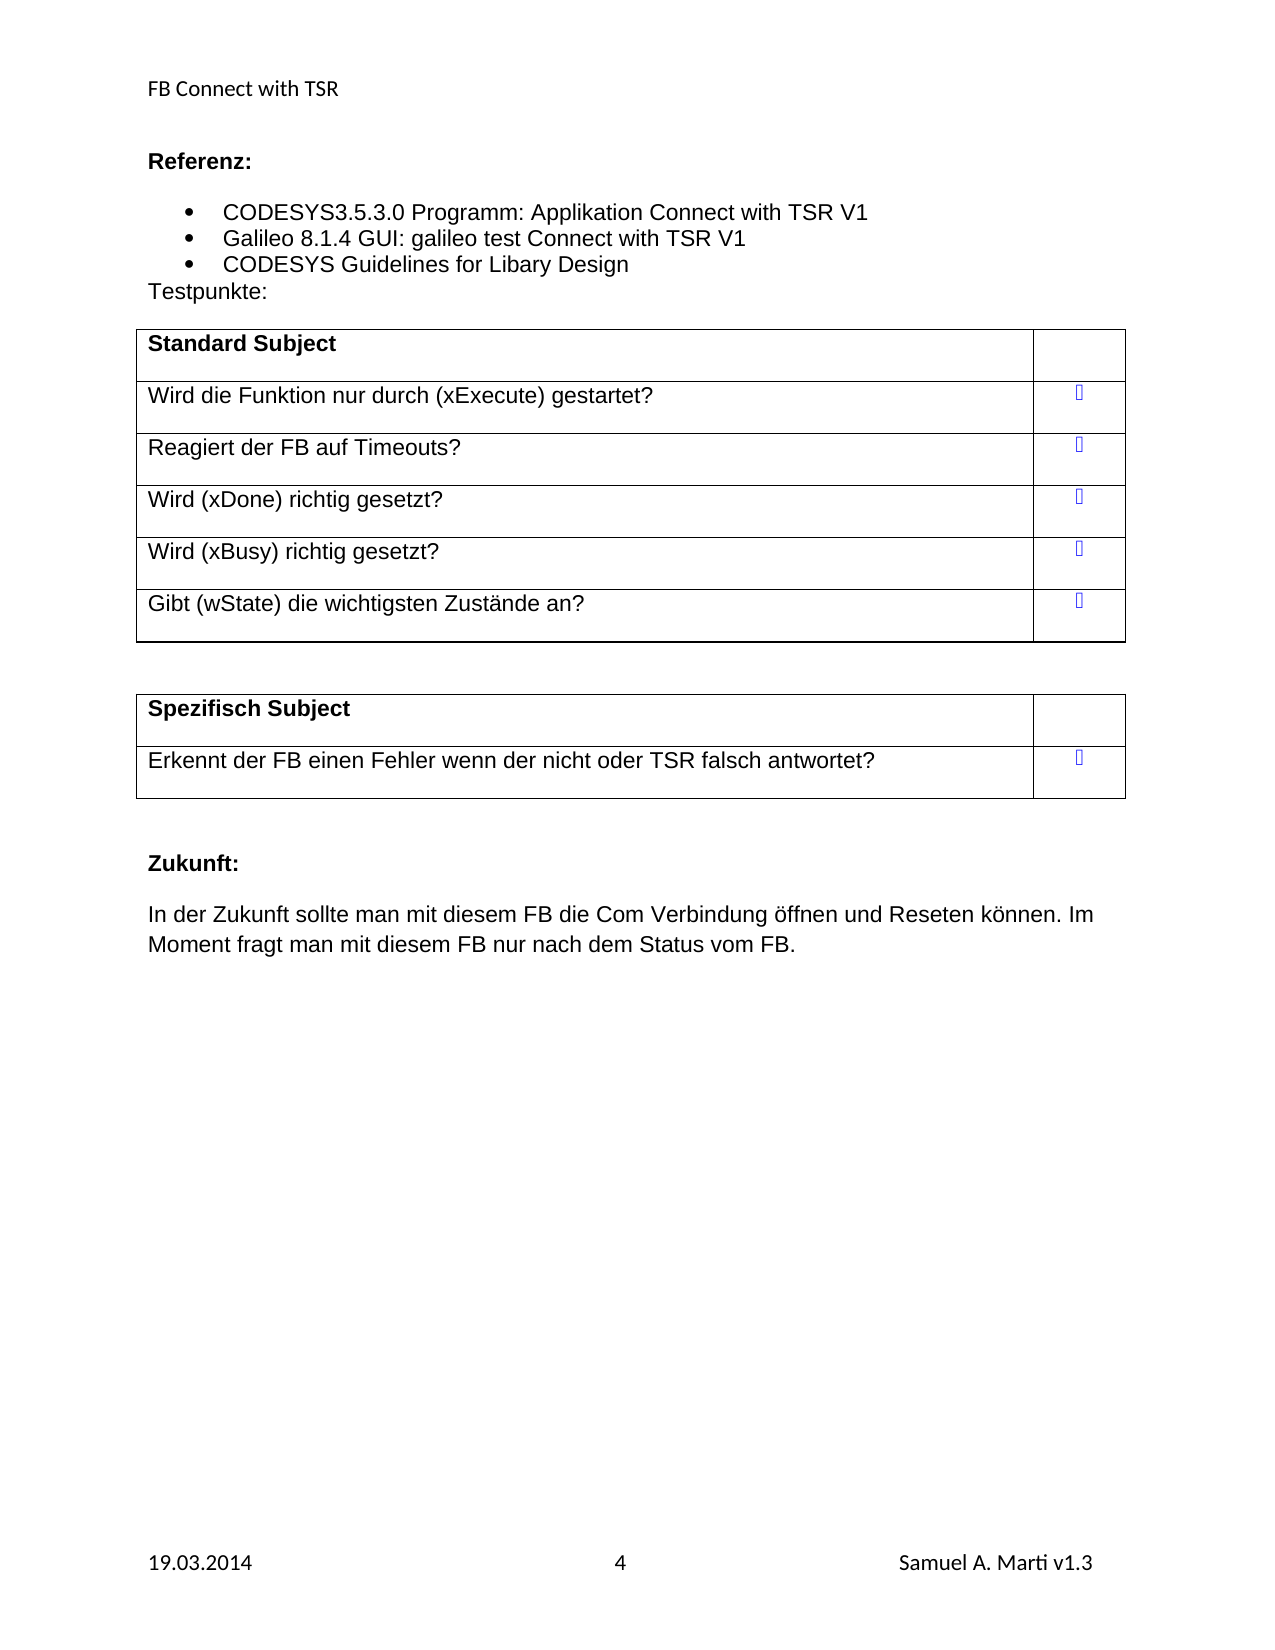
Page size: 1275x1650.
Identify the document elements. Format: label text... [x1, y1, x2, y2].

list CODESYS Guidelines for Libary Design [185, 251, 1127, 278]
table_cell [1034, 538, 1125, 589]
text Referenz: [148, 148, 1127, 174]
table_cell [1034, 747, 1125, 798]
table_cell [1034, 434, 1125, 485]
table_cell Erkennt der FB einen Fehler wenn der nicht oder TSR falsch antwortet? [137, 747, 1033, 798]
table_cell [1034, 382, 1125, 433]
table_cell Wird (xBusy) richtig gesetzt? [137, 538, 1033, 589]
table_header Standard Subject [137, 330, 1033, 381]
table_cell Reagiert der FB auf Timeouts? [137, 434, 1033, 485]
table_cell Gibt (wState) die wichtigsten Zustände an? [137, 590, 1033, 641]
table_cell Wird (xDone) richtig gesetzt? [137, 486, 1033, 537]
table_header Spezifisch Subject [137, 695, 1033, 746]
list Galileo 8.1.4 GUI: galileo test Connect with TSR V1 [185, 225, 1127, 251]
table_header [1034, 695, 1125, 746]
table_header [1034, 330, 1125, 381]
list CODESYS3.5.3.0 Programm: Applikation Connect with TSR V1 [185, 199, 1127, 225]
table_cell Wird die Funktion nur durch (xExecute) gestartet? [137, 382, 1033, 433]
table_cell [1034, 590, 1125, 641]
text Testpunkte: [148, 278, 1127, 304]
text Zukunft: [148, 850, 1127, 876]
table_cell [1034, 486, 1125, 537]
text In der Zukunft sollte man mit diesem FB die Com Verbindung öffnen und Reseten können. Im Moment fragt man mit diesem FB nur nach dem Status vom FB. [148, 901, 1127, 957]
